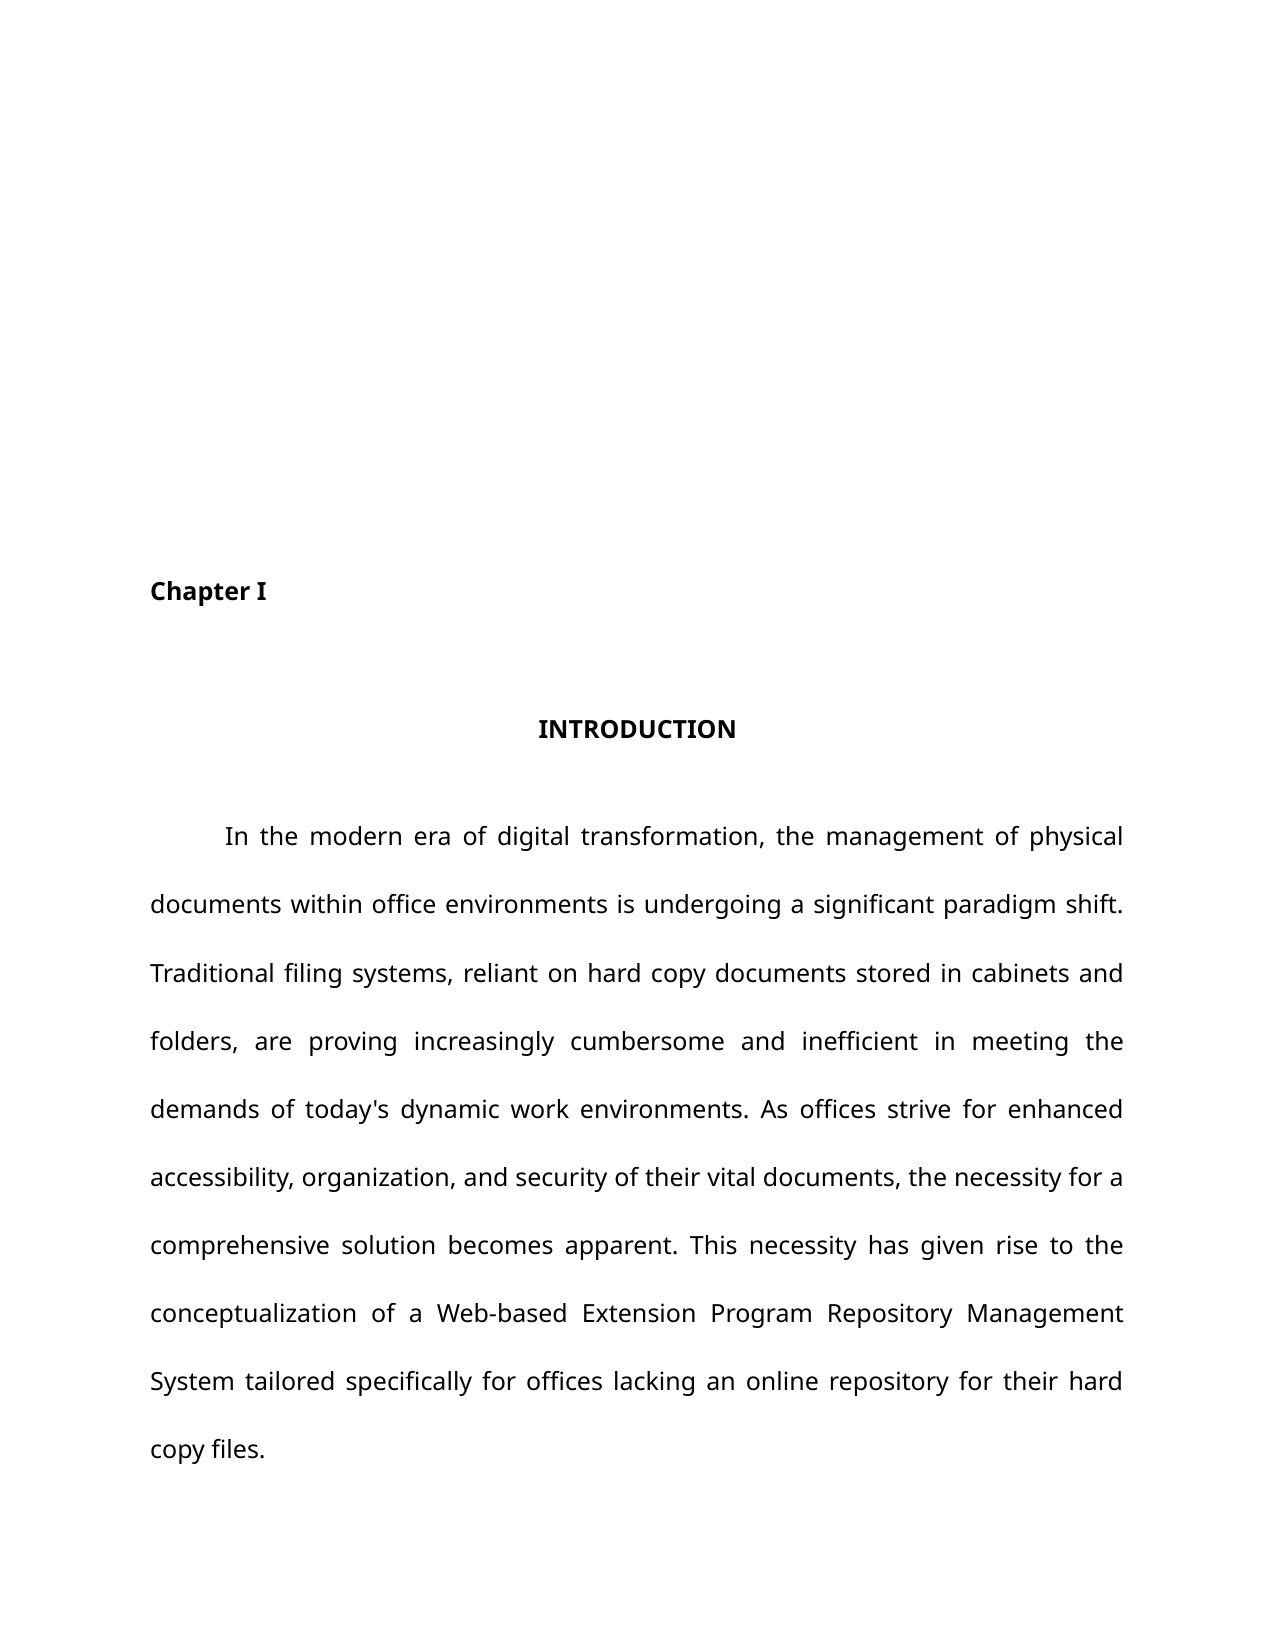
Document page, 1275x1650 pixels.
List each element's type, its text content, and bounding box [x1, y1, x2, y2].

text INTRODUCTION [150, 712, 1125, 746]
text Chapter I [150, 574, 1125, 608]
text In the modern era of digital transformation, the management of physical documents within office environments is undergoing a significant paradigm shift. Traditional filing systems, reliant on hard copy documents stored in cabinets and folders, are proving increasingly cumbersome and inefficient in meeting the demands of today's dynamic work environments. As offices strive for enhanced accessibility, organization, and security of their vital documents, the necessity for a comprehensive solution becomes apparent. This necessity has given rise to the conceptualization of a Web-based Extension Program Repository Management System tailored specifically for offices lacking an online repository for their hard copy files. [150, 819, 1125, 1466]
